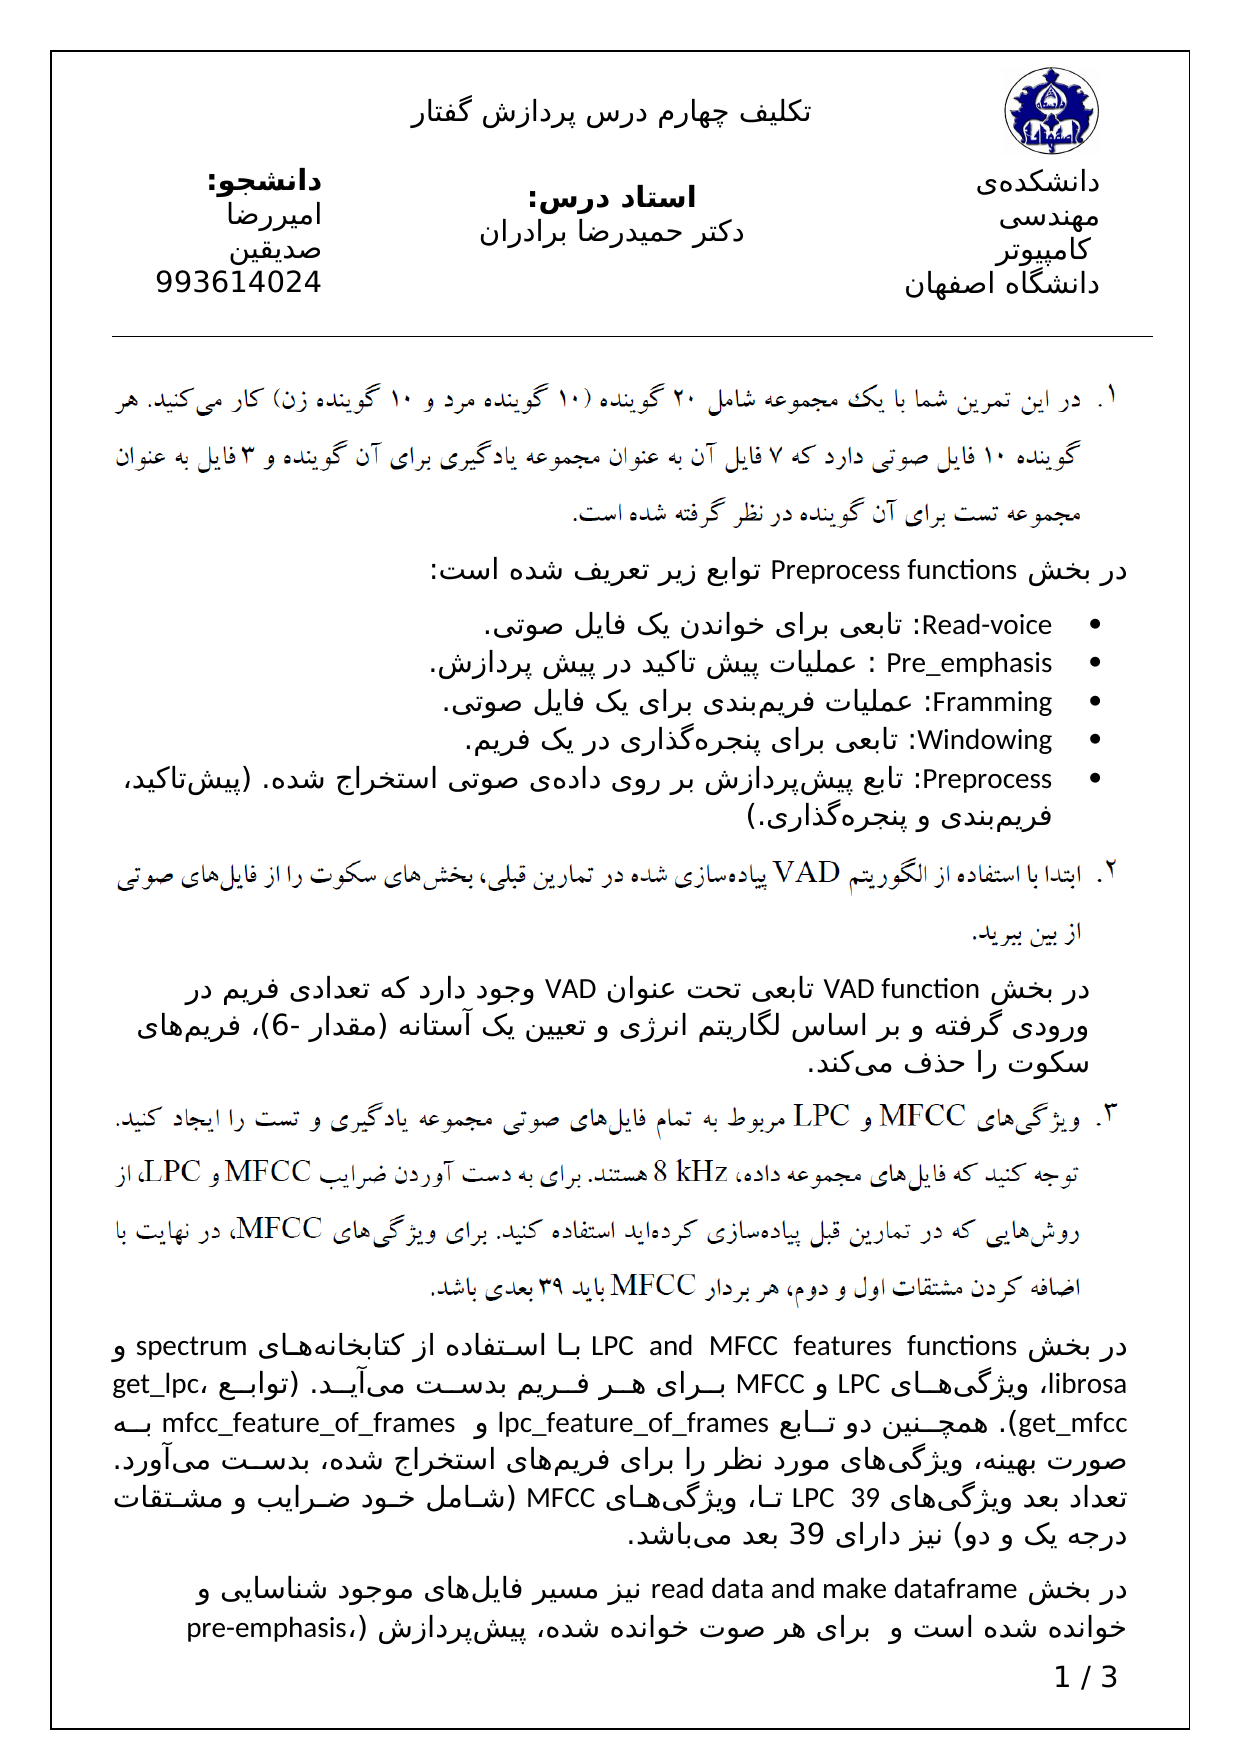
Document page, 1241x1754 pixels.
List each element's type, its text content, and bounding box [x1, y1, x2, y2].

text در بخش LPC and MFCC features functions با استفاده از کتابخانه‌های spectrum و librosa، ویژگی‌های LPC و MFCC برای هر فریم بدست می‌آید. (توابع get_lpc، get_mfcc). همچنین دو تابع lpc_feature_of_frames و mfcc_feature_of_frames به صورت بهینه، ویژگی‌های مورد نظر را برای فریم‌های استخراج شده، بدست می‌آورد. تعداد بعد ویژگی‌های LPC 39 تا، ویژگی‌های MFCC (شامل خود ضرایب و مشتقات درجه یک و دو) نیز دارای 39 بعد می‌باشد. [112, 1327, 1128, 1551]
picture [112, 1098, 1128, 1308]
list Read-voice: تابعی برای خواندن یک فایل صوتی. [112, 606, 1090, 642]
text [112, 1570, 1128, 1644]
picture [112, 372, 1128, 532]
picture [112, 851, 1128, 951]
list Pre_emphasis : عملیات پیش تاکید در پیش پردازش. [112, 644, 1090, 680]
text در بخش VAD function تابعی تحت عنوان VAD وجود دارد که تعدادی فریم در ورودی گرفته و بر اساس لگاریتم انرژی و تعیین یک آستانه (مقدار -6)، فریم‌های سکوت را حذف می‌کند. [112, 970, 1090, 1079]
list Windowing: تابعی برای پنجره‌گذاری در یک فریم. [112, 721, 1090, 757]
text در بخش Preprocess functions توابع زیر تعریف شده است: [112, 551, 1128, 587]
picture [1002, 67, 1101, 155]
list Framming: عملیات فریم‌بندی برای یک فایل صوتی. [112, 683, 1090, 718]
list Preprocess: تابع پیش‌پردازش بر روی داده‌ی صوتی استخراج شده. (پیش‌تاکید، فریم‌بندی و پنجره‌گذاری.) [112, 760, 1090, 832]
